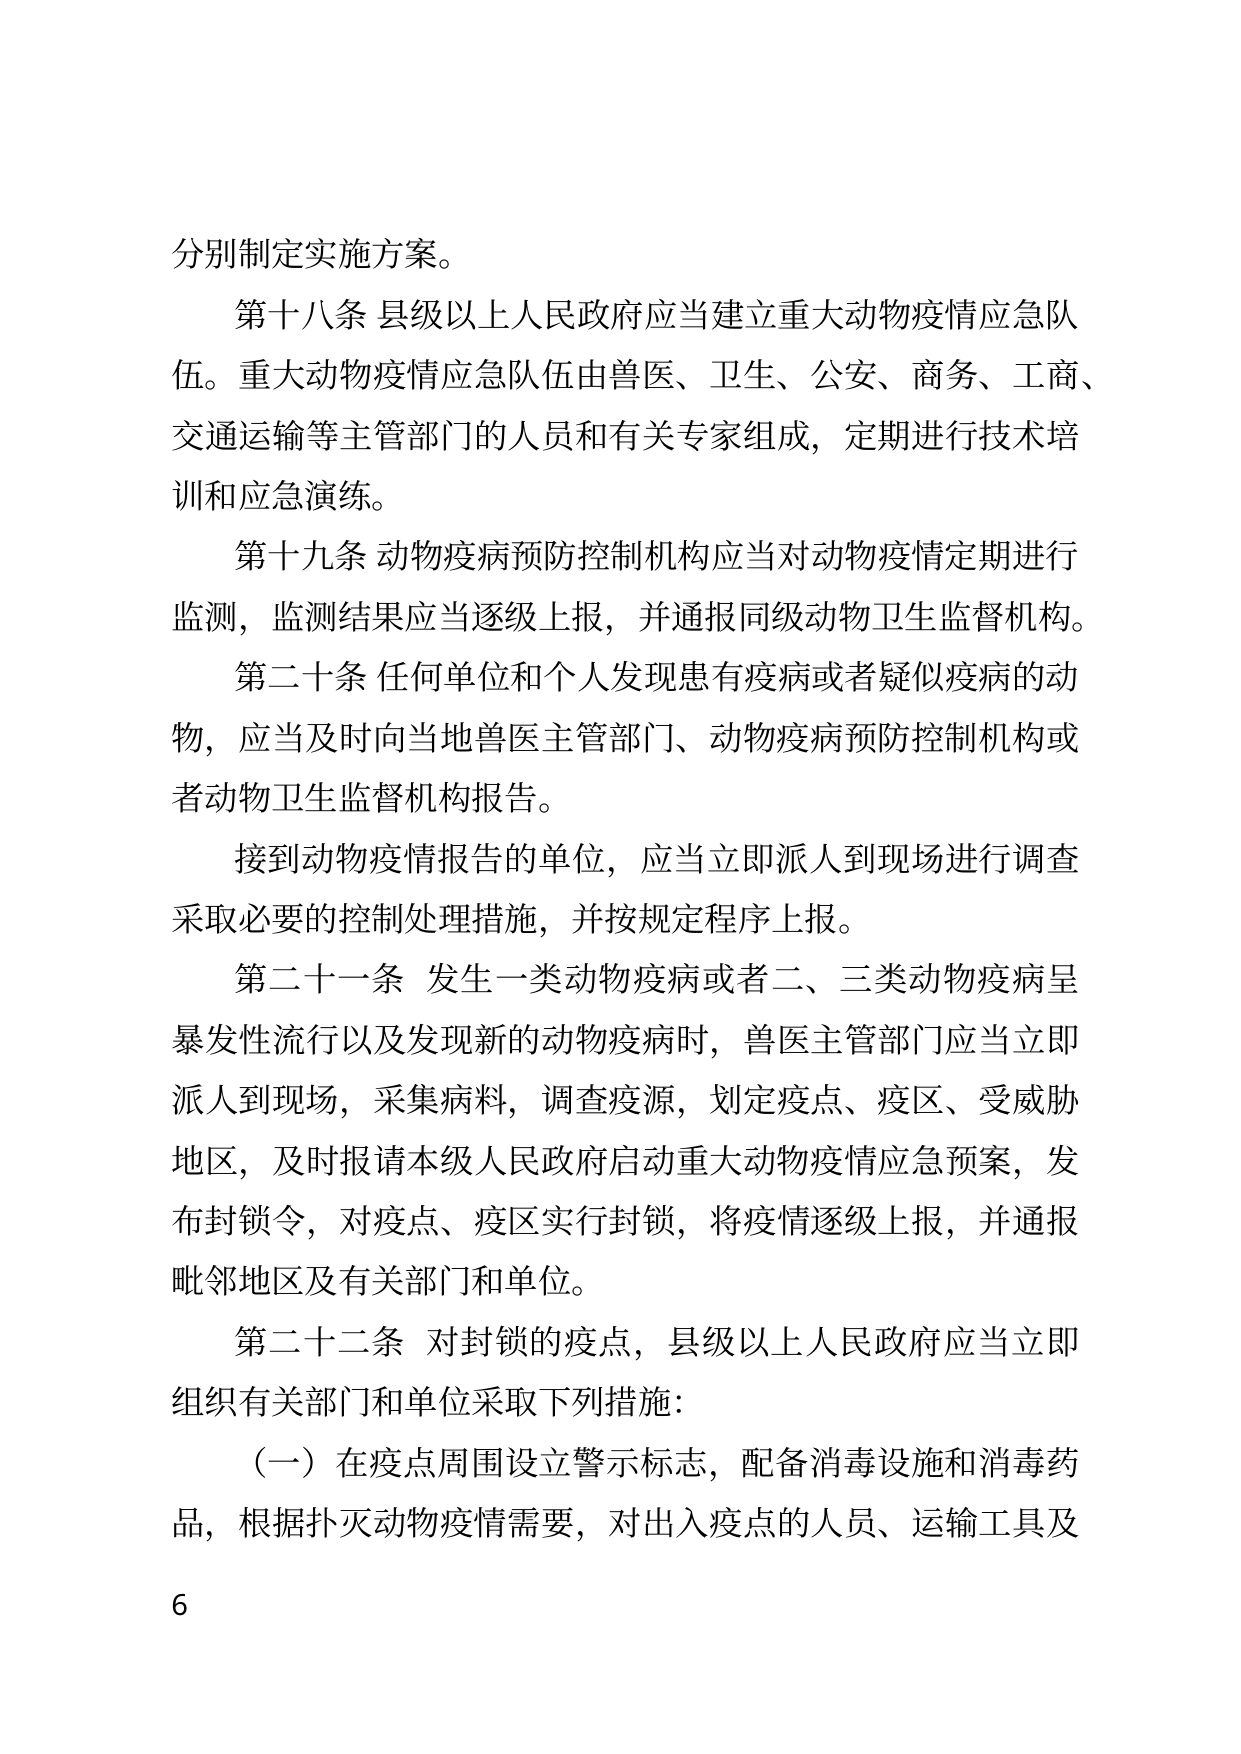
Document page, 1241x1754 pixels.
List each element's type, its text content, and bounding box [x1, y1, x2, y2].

text 第二十一条 发生一类动物疫病或者二、三类动物疫病呈暴发性流行以及发现新的动物疫病时，兽医主管部门应当立即派人到现场，采集病料，调查疫源，划定疫点、疫区、受威胁地区，及时报请本级人民政府启动重大动物疫情应急预案，发布封锁令，对疫点、疫区实行封锁，将疫情逐级上报，并通报毗邻地区及有关部门和单位。 [171, 943, 1081, 1306]
text 第十九条 动物疫病预防控制机构应当对动物疫情定期进行监测，监测结果应当逐级上报，并通报同级动物卫生监督机构。 [171, 521, 1081, 641]
text 接到动物疫情报告的单位，应当立即派人到现场进行调查，采取必要的控制处理措施，并按规定程序上报。 [171, 823, 1081, 943]
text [171, 1427, 1081, 1548]
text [171, 218, 1081, 279]
text 第十八条 县级以上人民政府应当建立重大动物疫情应急队伍。重大动物疫情应急队伍由兽医、卫生、公安、商务、工商、交通运输等主管部门的人员和有关专家组成，定期进行技术培训和应急演练。 [171, 279, 1081, 521]
text 第二十条 任何单位和个人发现患有疫病或者疑似疫病的动物，应当及时向当地兽医主管部门、动物疫病预防控制机构或者动物卫生监督机构报告。 [171, 641, 1081, 823]
text 第二十二条 对封锁的疫点，县级以上人民政府应当立即组织有关部门和单位采取下列措施： [171, 1306, 1081, 1427]
